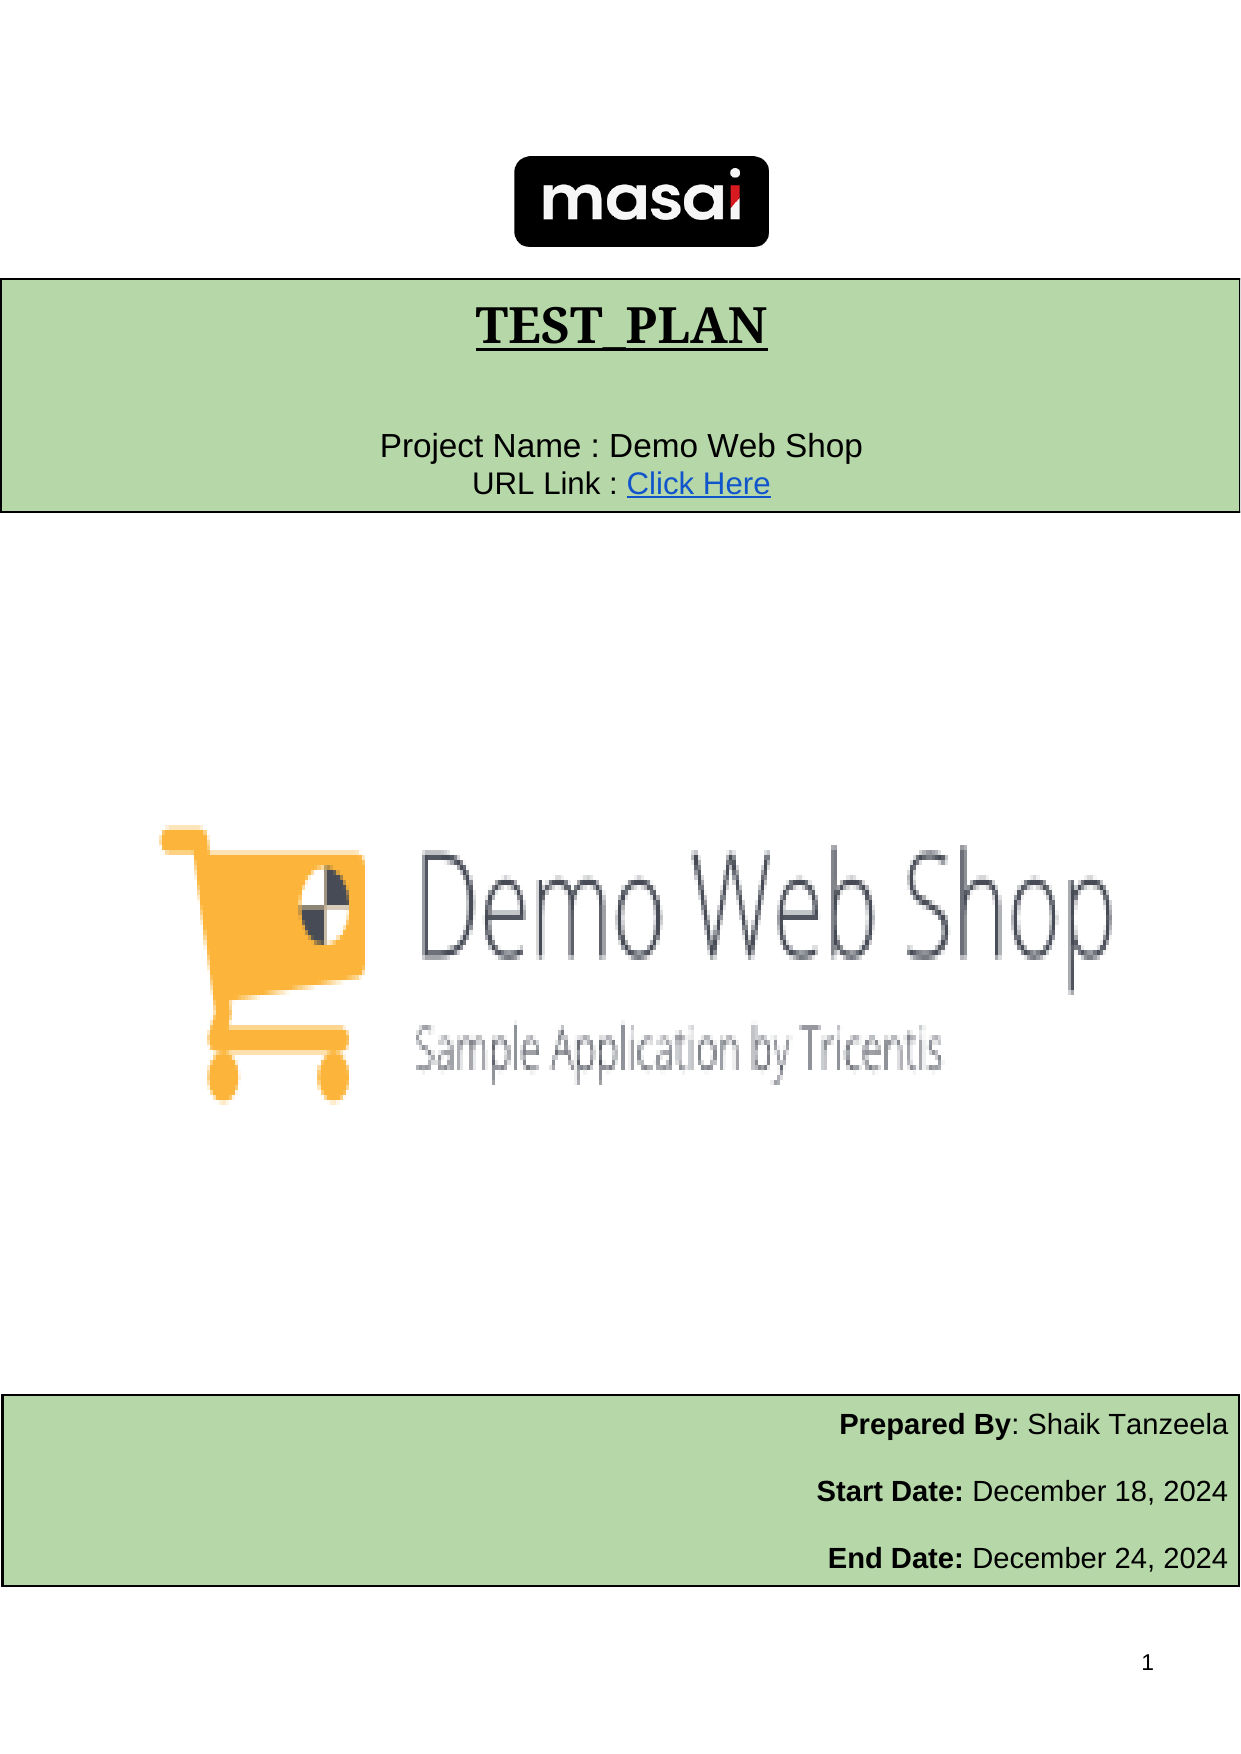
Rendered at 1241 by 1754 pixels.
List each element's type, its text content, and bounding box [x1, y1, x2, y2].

picture [150, 815, 1132, 1116]
table_header TEST_PLAN Project Name : Demo Web Shop URL Link : Click Here [2, 280, 1239, 511]
picture [514, 156, 769, 247]
table_header Prepared By: Shaik Tanzeela Start Date: December 18, 2024 End Date: December 24, 2024 [4, 1396, 1238, 1585]
